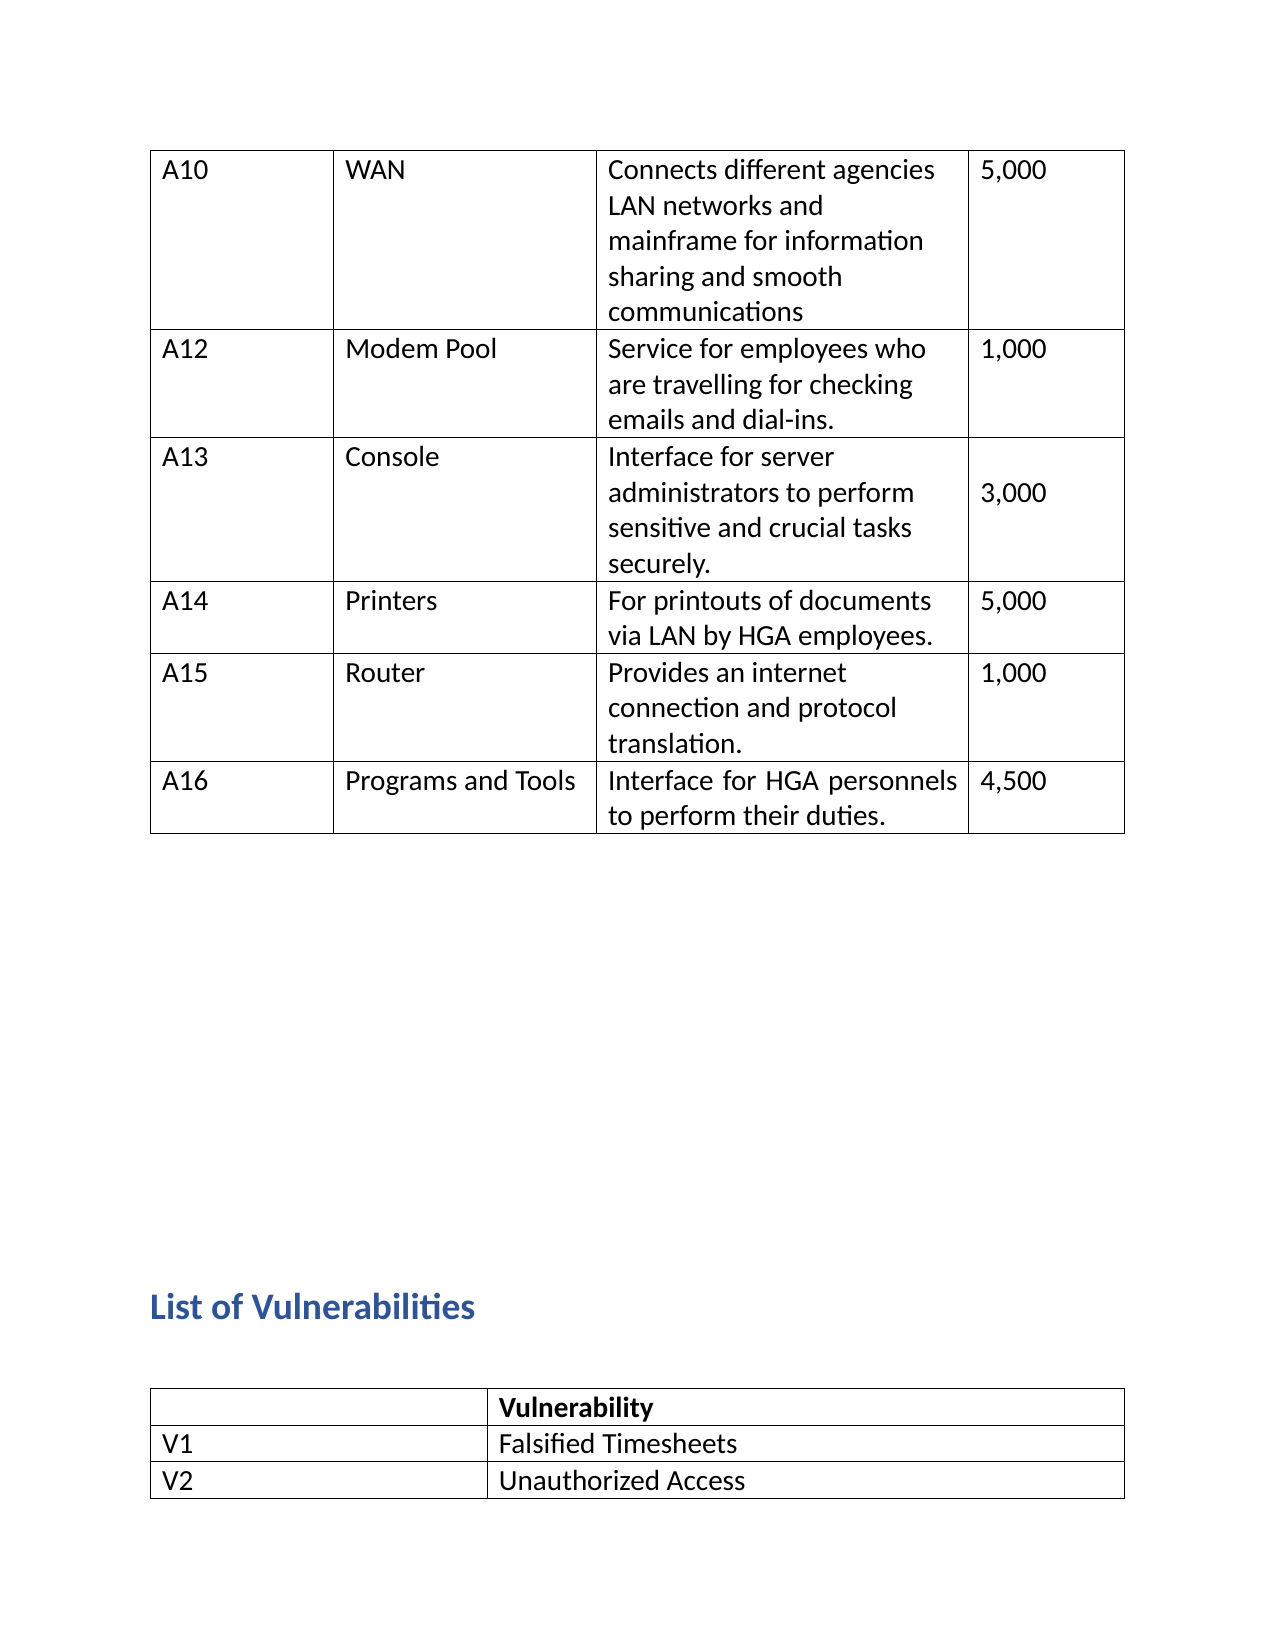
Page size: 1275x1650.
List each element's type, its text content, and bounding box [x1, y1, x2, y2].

table_cell Printers [334, 582, 596, 653]
table_cell V1 [151, 1426, 487, 1461]
table_cell Modem Pool [334, 330, 596, 437]
table_cell Interface for server administrators to perform sensitive and crucial tasks securely. [597, 438, 968, 581]
table_header Vulnerability [488, 1389, 1124, 1424]
table_cell A15 [151, 654, 333, 761]
table_cell A13 [151, 438, 333, 581]
table_cell A10 [151, 151, 333, 329]
table_cell A16 [151, 762, 333, 833]
table_cell Router [334, 654, 596, 761]
table_cell Interface for HGA personnels to perform their duties. [597, 762, 968, 833]
table_cell Connects different agencies LAN networks and mainframe for information sharing and smooth communications [597, 151, 968, 329]
table_cell A12 [151, 330, 333, 437]
table_cell 5,000 [969, 582, 1124, 653]
table_cell 5,000 [969, 151, 1124, 329]
table_cell Programs and Tools [334, 762, 596, 833]
table_cell A14 [151, 582, 333, 653]
subtitle List of Vulnerabilities [150, 1283, 1125, 1329]
table_cell WAN [334, 151, 596, 329]
table_cell Falsified Timesheets [488, 1426, 1124, 1461]
table_cell 1,000 [969, 654, 1124, 761]
table_cell 4,500 [969, 762, 1124, 833]
table_header [151, 1389, 487, 1424]
table_cell Console [334, 438, 596, 581]
table_cell Provides an internet connection and protocol translation. [597, 654, 968, 761]
table_cell Service for employees who are travelling for checking emails and dial-ins. [597, 330, 968, 437]
table_cell V2 [151, 1462, 487, 1498]
table_cell Unauthorized Access [488, 1462, 1124, 1498]
table_cell 1,000 [969, 330, 1124, 437]
table_cell For printouts of documents via LAN by HGA employees. [597, 582, 968, 653]
table_cell 3,000 [969, 438, 1124, 581]
